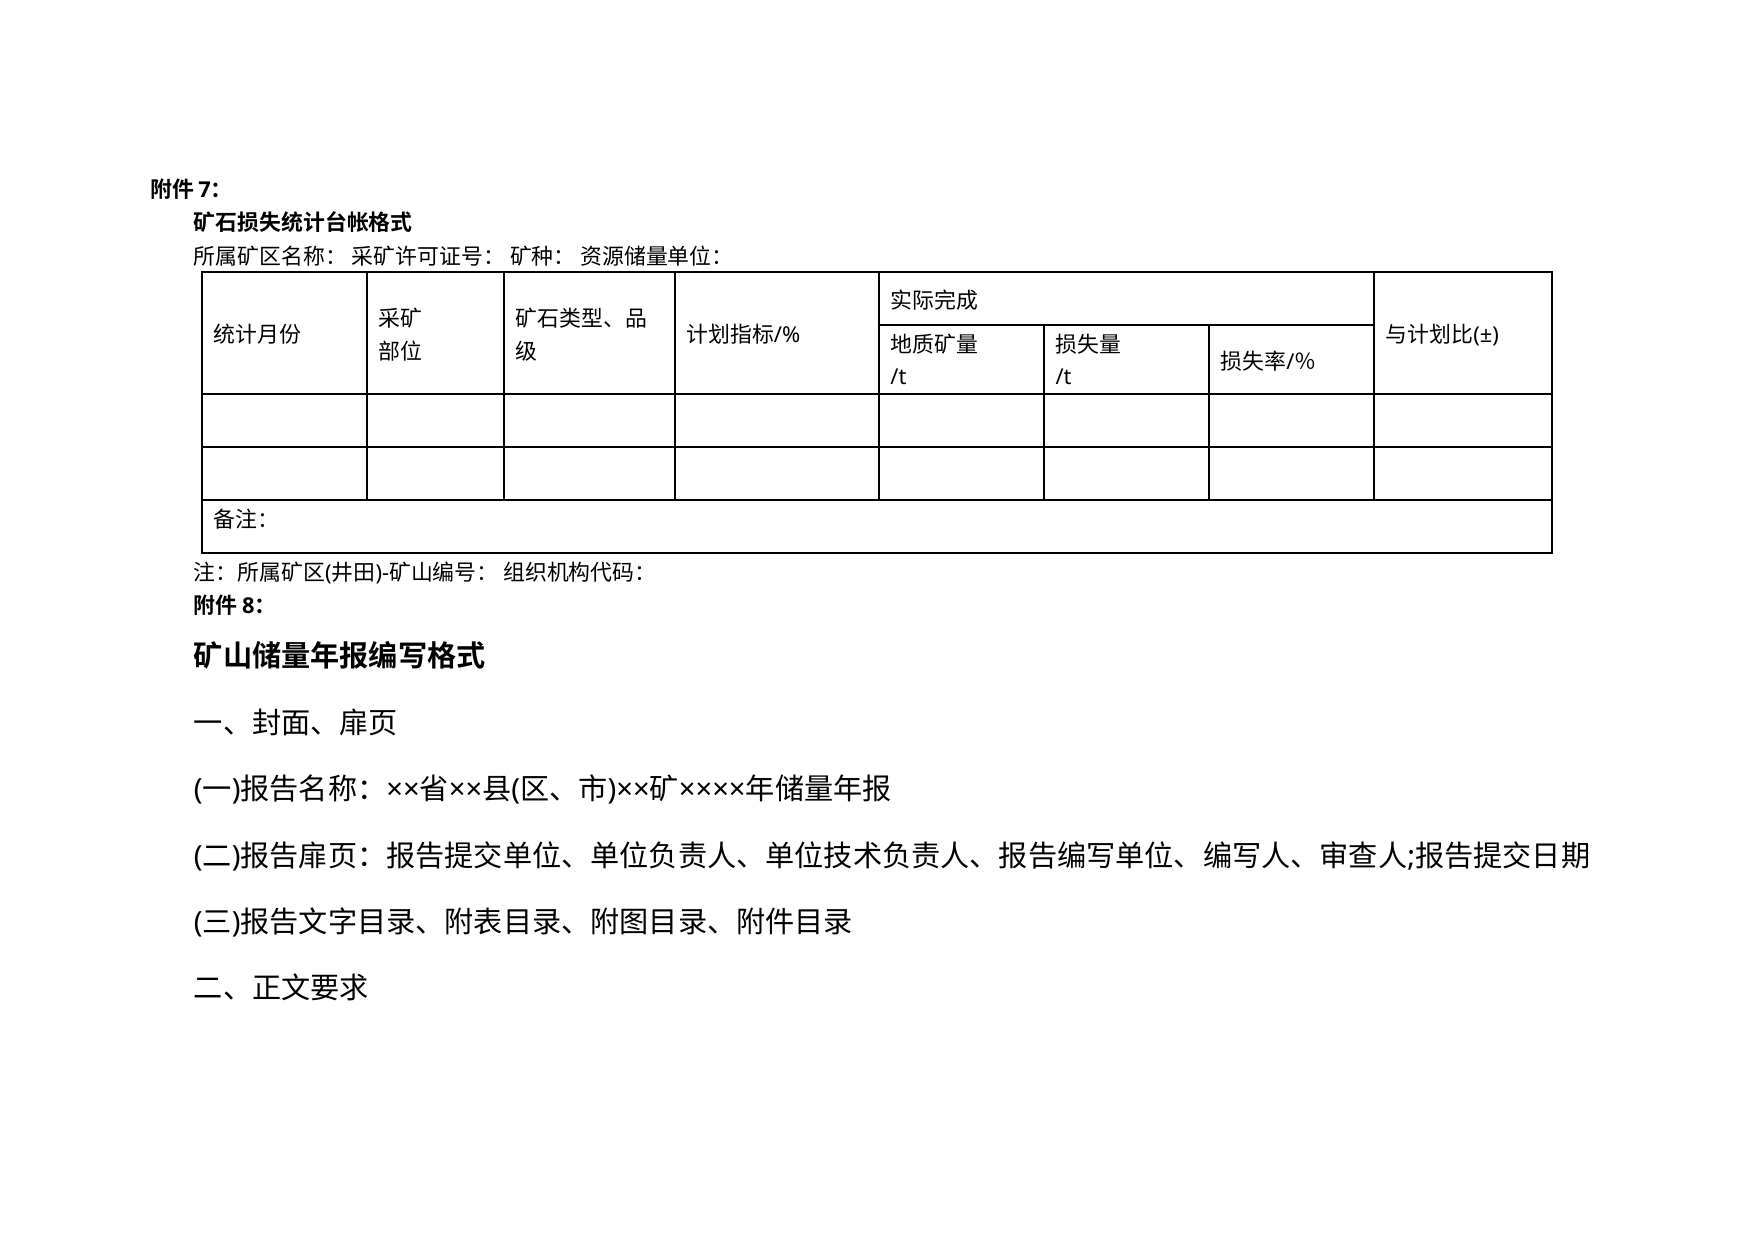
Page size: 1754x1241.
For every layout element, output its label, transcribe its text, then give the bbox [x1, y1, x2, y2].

text 所属矿区名称： 采矿许可证号： 矿种： 资源储量单位： [150, 238, 1604, 271]
table_cell [505, 395, 674, 446]
text (三)报告文字目录、附表目录、附图目录、附件目录 [150, 887, 1604, 953]
table_cell [880, 448, 1043, 499]
table_cell [1045, 448, 1208, 499]
table_cell [505, 448, 674, 499]
table_cell [1210, 395, 1373, 446]
table_header 计划指标/% [676, 273, 878, 393]
table_cell [676, 395, 878, 446]
table_cell [1210, 448, 1373, 499]
text 附件7： [150, 171, 1604, 205]
text 附件8： [150, 587, 1604, 621]
table_header 与计划比(±) [1375, 273, 1551, 393]
table_cell [1045, 395, 1208, 446]
table_cell 损失量 /t [1045, 326, 1208, 393]
table_cell [368, 395, 503, 446]
text 矿山储量年报编写格式 [150, 621, 1604, 687]
table_cell [880, 395, 1043, 446]
text (二)报告扉页：报告提交单位、单位负责人、单位技术负责人、报告编写单位、编写人、审查人;报告提交日期 [150, 820, 1604, 887]
text 二、正文要求 [150, 953, 1604, 1019]
text 注：所属矿区(井田)-矿山编号： 组织机构代码： [150, 554, 1604, 587]
table_cell [676, 448, 878, 499]
table_cell [203, 448, 366, 499]
table_cell 备注： [203, 501, 1551, 552]
text 一、封面、扉页 [150, 687, 1604, 754]
table_header 实际完成 [880, 273, 1373, 324]
text (一)报告名称：××省××县(区、市)××矿××××年储量年报 [150, 754, 1604, 820]
table_cell [203, 395, 366, 446]
table_header 统计月份 [203, 273, 366, 393]
table_header 采矿 部位 [368, 273, 503, 393]
table_cell 地质矿量 /t [880, 326, 1043, 393]
text 矿石损失统计台帐格式 [150, 205, 1604, 238]
table_cell [1375, 448, 1551, 499]
table_header 矿石类型、品级 [505, 273, 674, 393]
table_cell 损失率/％ [1210, 326, 1373, 393]
table_cell [1375, 395, 1551, 446]
table_cell [368, 448, 503, 499]
